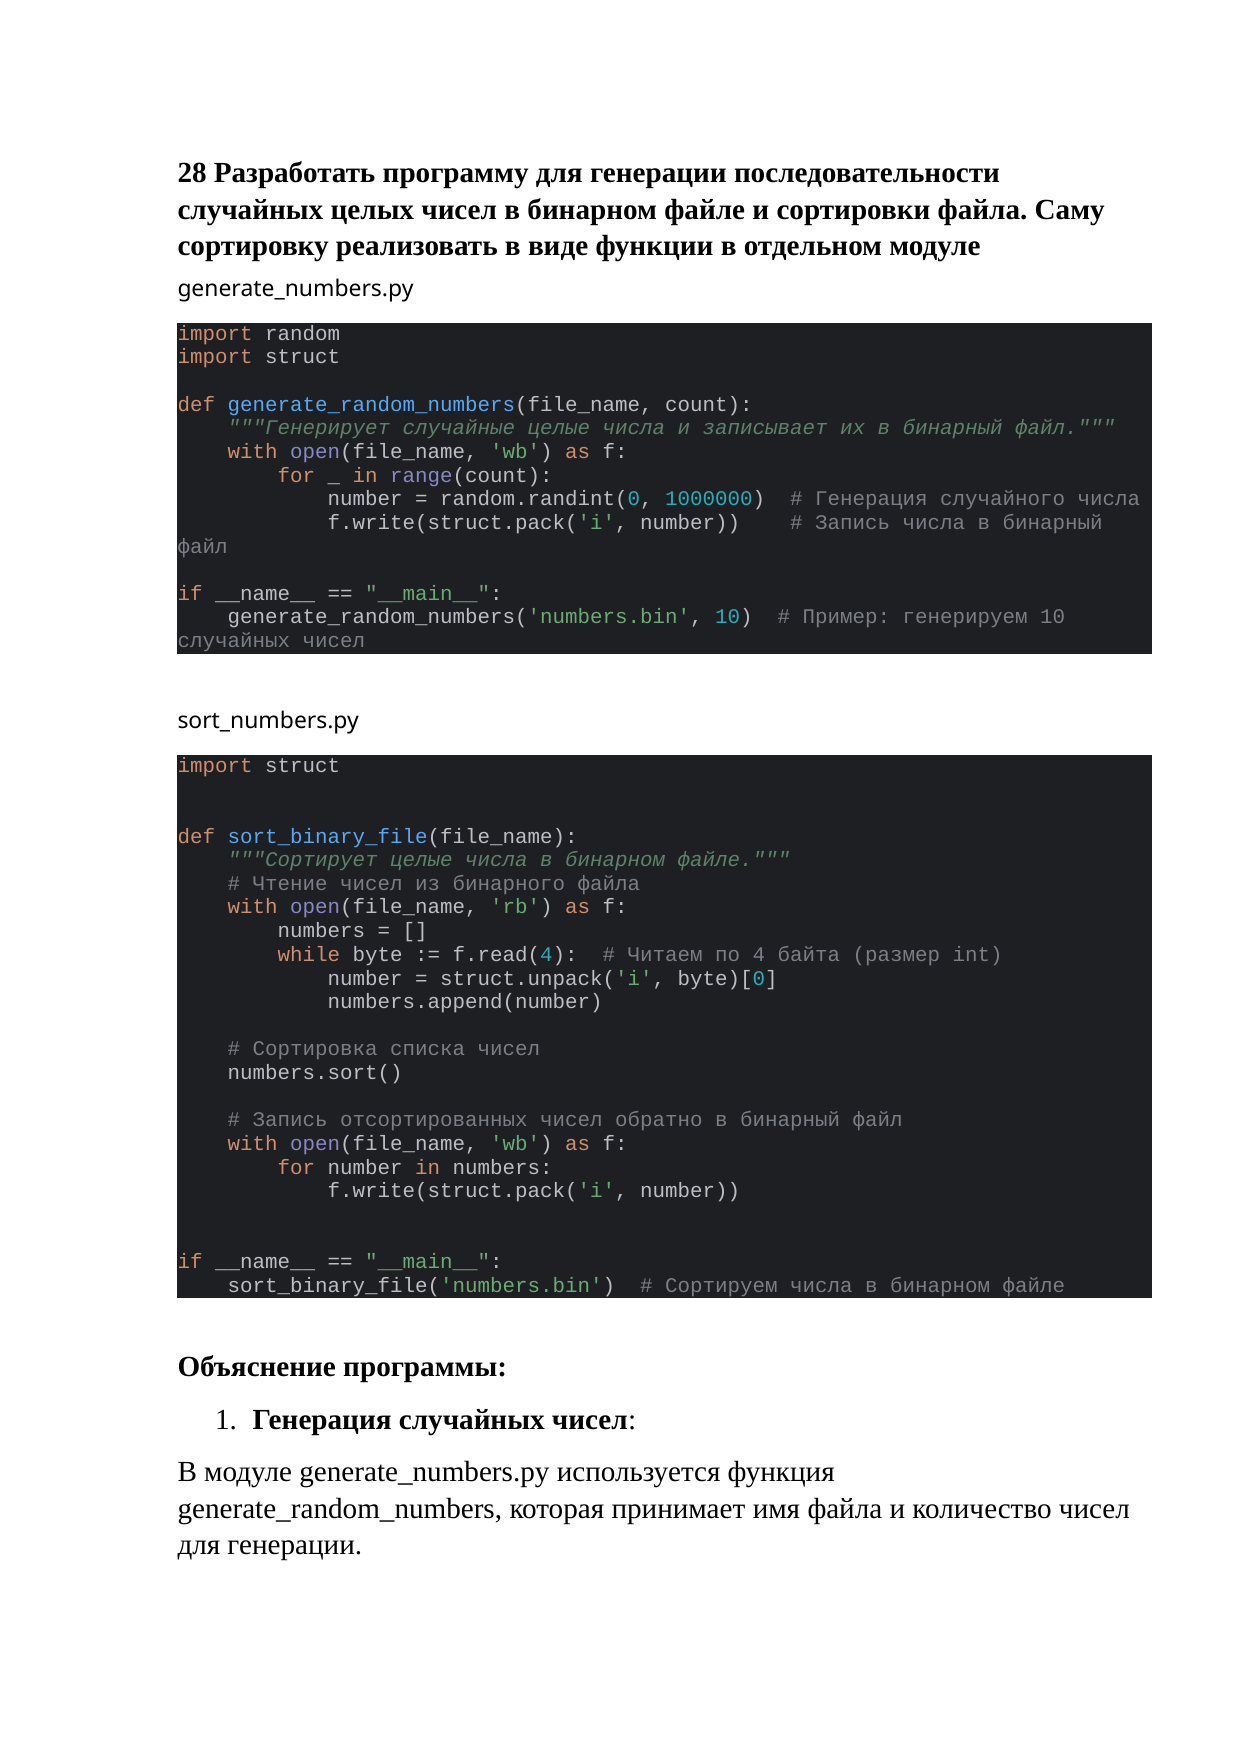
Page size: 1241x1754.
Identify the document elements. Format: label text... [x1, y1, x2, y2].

list Генерация случайных чисел: [215, 1402, 1152, 1435]
text Объяснение программы: [177, 1349, 1152, 1382]
text sort_numbers.py [177, 704, 1152, 736]
text generate_numbers.py [177, 272, 1152, 304]
subtitle 28 Разработать программу для генерации последовательности случайных целых чисел в бинарном файле и сортировки файла. Саму сортировку реализовать в виде функции в отдельном модуле [177, 156, 1152, 261]
text В модуле generate_numbers.py используется функция generate_random_numbers, которая принимает имя файла и количество чисел для генерации. [177, 1454, 1152, 1560]
text import random import struct def generate_random_numbers(file_name, count): """Генерирует случайные целые числа и записывает их в бинарный файл.""" with open(file_name, 'wb') as f: for _ in range(count): number = random.randint(0, 1000000) # Генерация случайного числа f.write(struct.pack('i', number)) # Запись числа в бинарный файл if __name__ == "__main__": generate_random_numbers('numbers.bin', 10) # Пример: генерируем 10 случайных чисел [177, 323, 1152, 654]
text import struct def sort_binary_file(file_name): """Сортирует целые числа в бинарном файле.""" # Чтение чисел из бинарного файла with open(file_name, 'rb') as f: numbers = [] while byte := f.read(4): # Читаем по 4 байта (размер int) number = struct.unpack('i', byte)[0] numbers.append(number) # Сортировка списка чисел numbers.sort() # Запись отсортированных чисел обратно в бинарный файл with open(file_name, 'wb') as f: for number in numbers: f.write(struct.pack('i', number)) if __name__ == "__main__": sort_binary_file('numbers.bin') # Сортируем числа в бинарном файле [177, 755, 1152, 1298]
